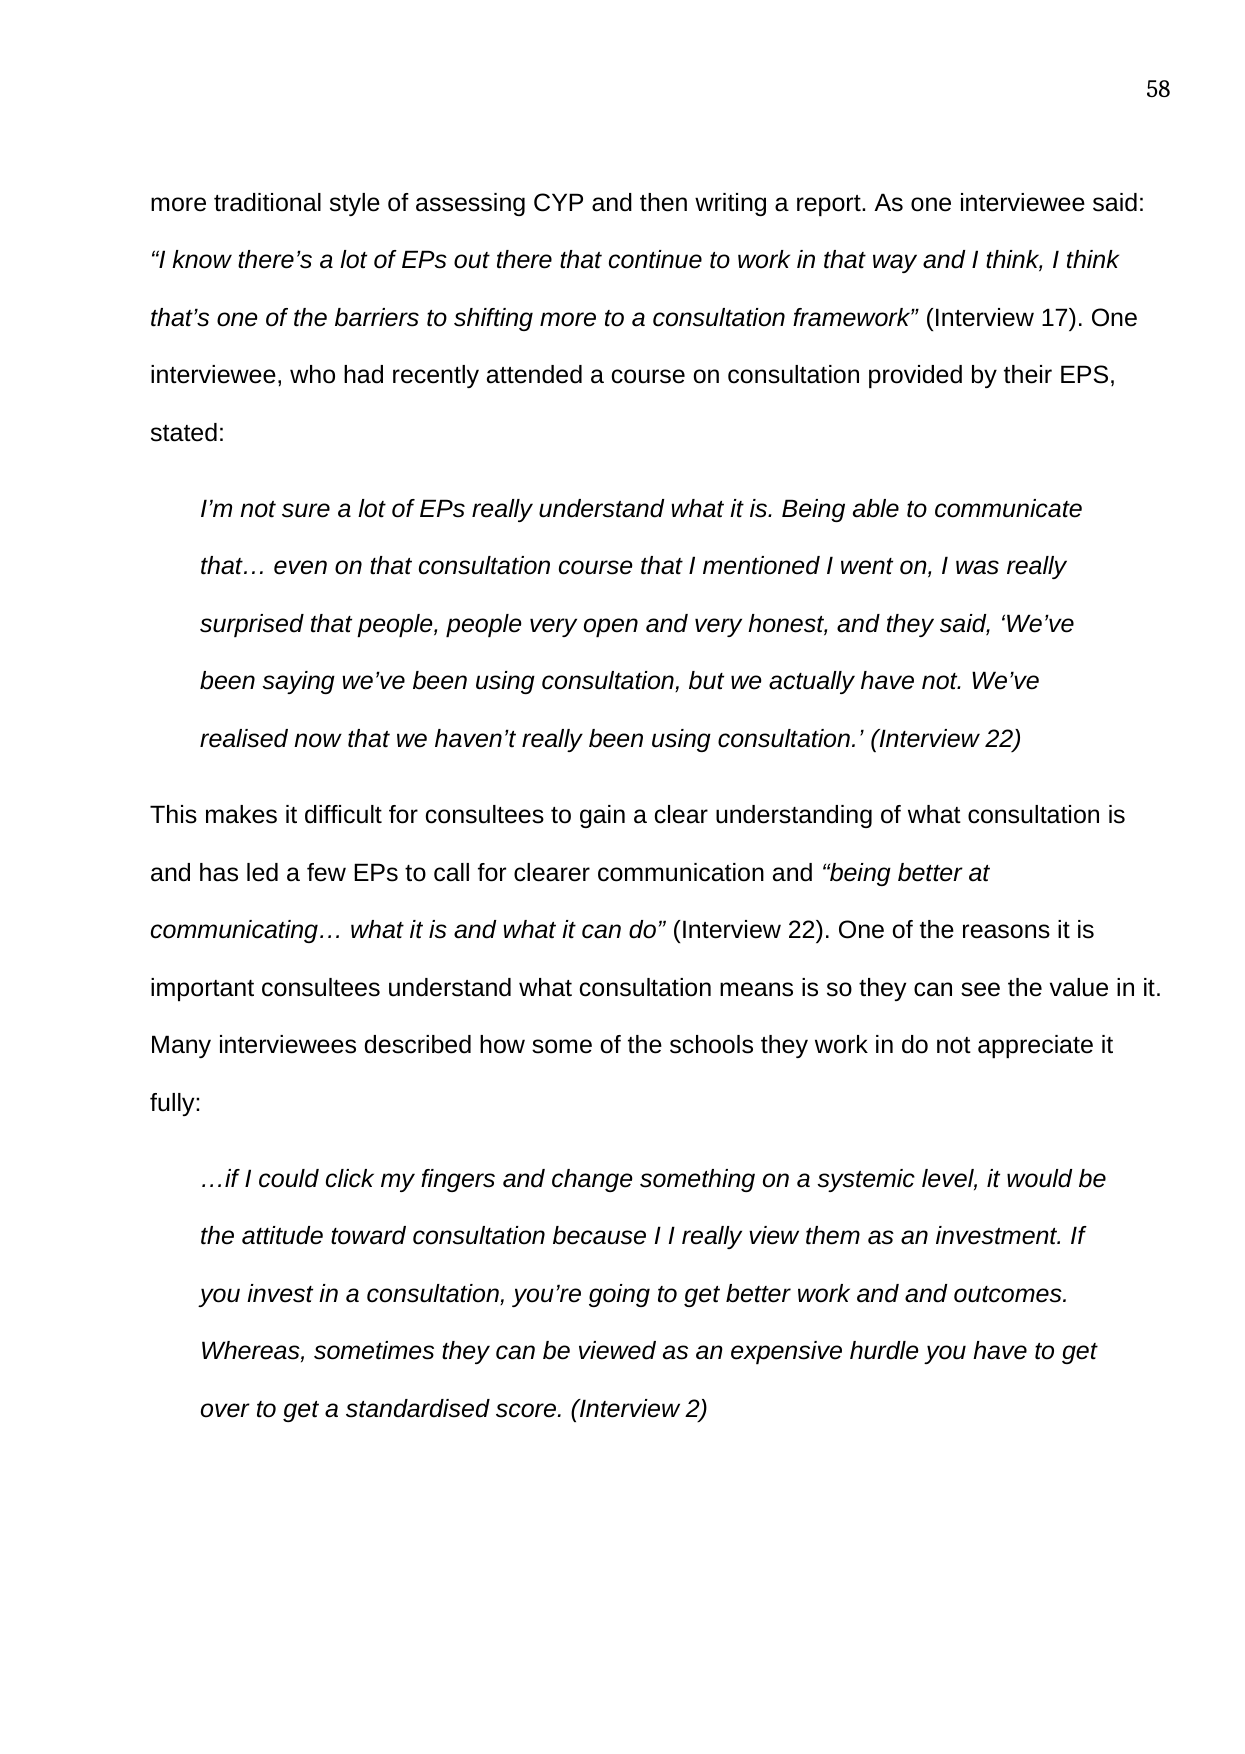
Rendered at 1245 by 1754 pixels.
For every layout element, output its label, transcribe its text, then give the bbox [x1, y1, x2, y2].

text I’m not sure a lot of EPs really understand what it is. Being able to communicate that… even on that consultation course that I mentioned I went on, I was really surprised that people, people very open and very honest, and they said, ‘We’ve been saying we’ve been using consultation, but we actually have not. We’ve realised now that we haven’t really been using consultation.’ (Interview 22) [200, 494, 1120, 752]
text This makes it difficult for consultees to gain a clear understanding of what consultation is and has led a few EPs to call for clearer communication and “being better at communicating… what it is and what it can do” (Interview 22). One of the reasons it is important consultees understand what consultation means is so they can see the value in it. Many interviewees described how some of the schools they work in do not appreciate it fully: [150, 800, 1170, 1116]
text …if I could click my fingers and change something on a systemic level, it would be the attitude toward consultation because I I really view them as an investment. If you invest in a consultation, you’re going to get better work and and outcomes. Whereas, sometimes they can be viewed as an expensive hurdle you have to get over to get a standardised score. (Interview 2) [200, 1164, 1120, 1422]
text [150, 187, 1170, 446]
